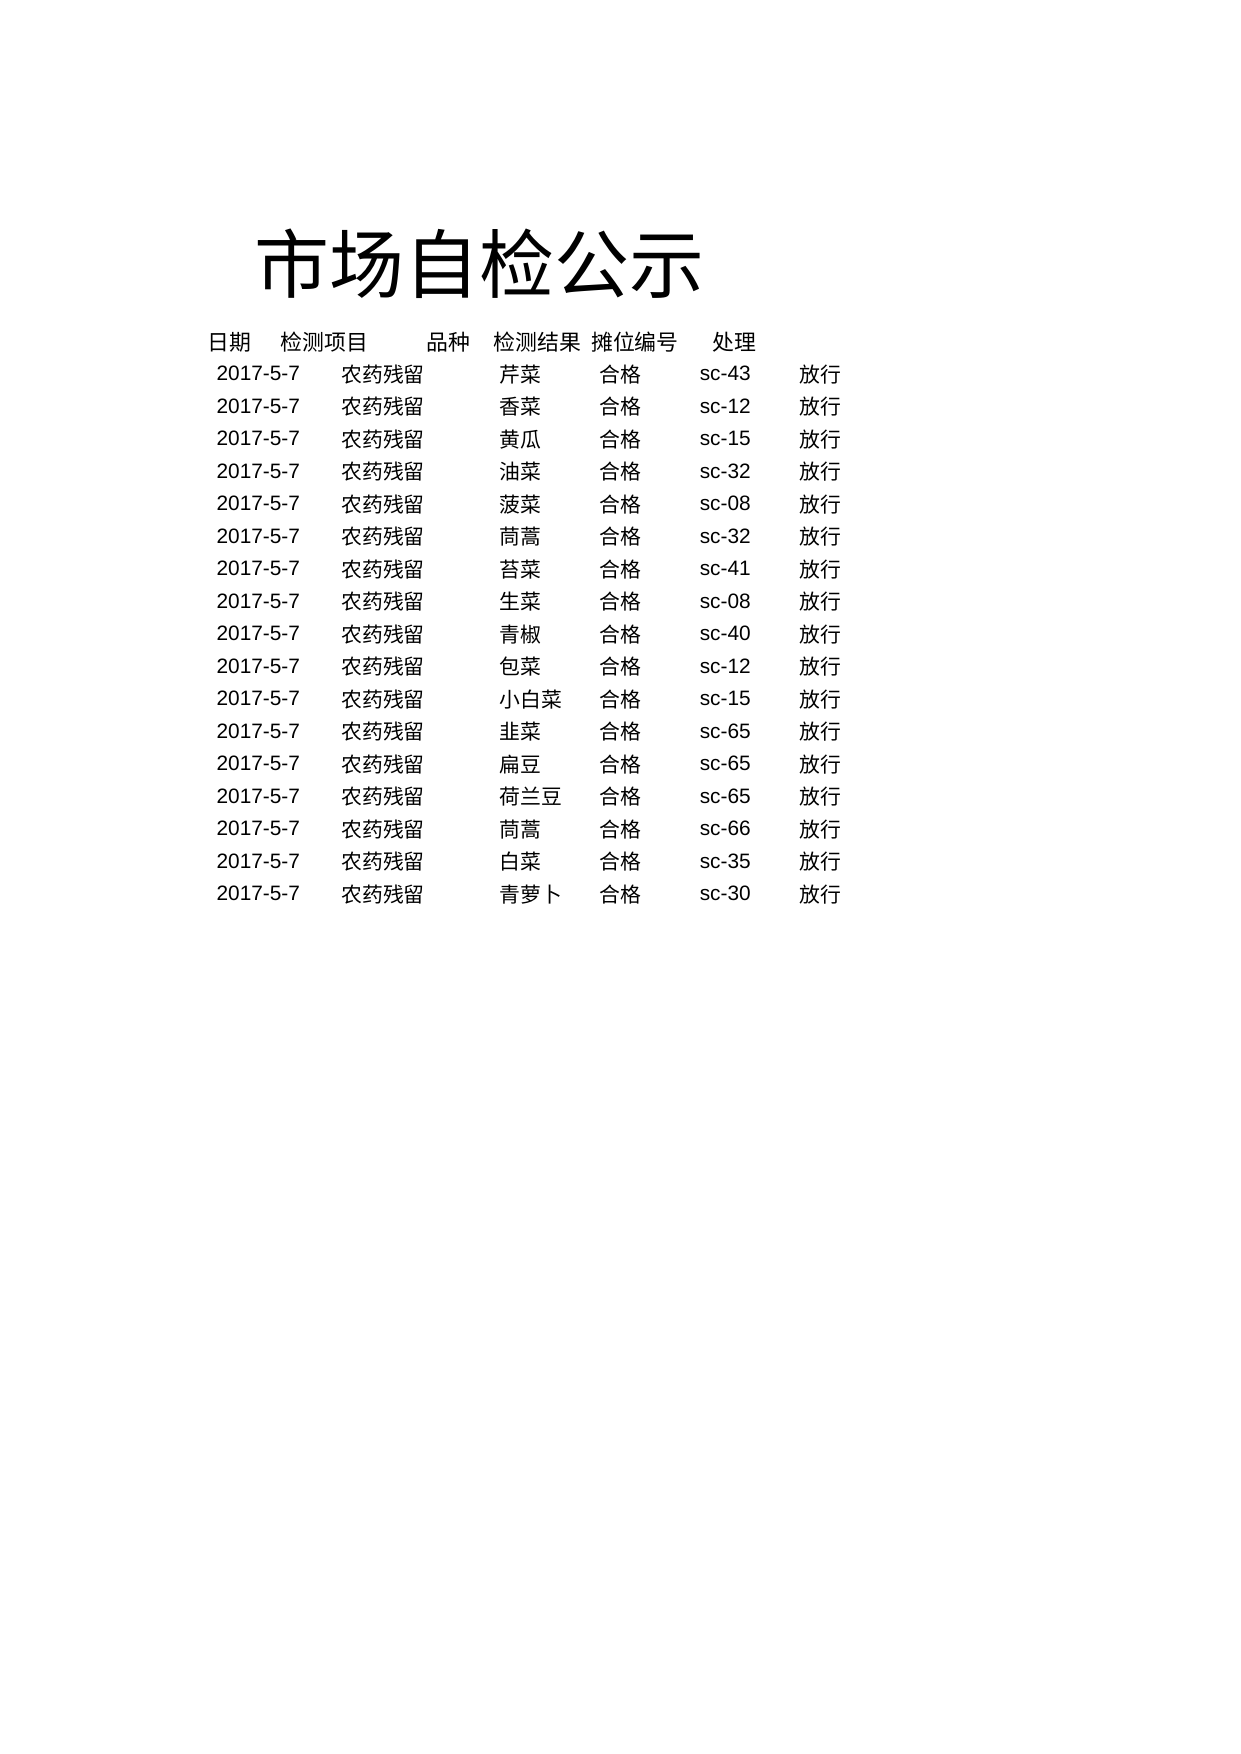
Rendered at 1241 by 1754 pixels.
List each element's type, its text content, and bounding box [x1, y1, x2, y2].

table_cell 放行 [788, 585, 888, 617]
table_cell 香菜 [488, 390, 588, 422]
table_cell sc-65 [688, 780, 788, 812]
table_cell sc-15 [688, 422, 788, 454]
table_cell 农药残留 [330, 780, 488, 812]
table_cell 合格 [588, 422, 688, 454]
table_cell 农药残留 [330, 682, 488, 714]
table_cell 2017-5-7 [186, 422, 330, 454]
table_cell sc-32 [688, 455, 788, 487]
table_cell 2017-5-7 [186, 455, 330, 487]
table_cell 合格 [588, 390, 688, 422]
table_cell 放行 [788, 812, 888, 844]
table_cell 青萝卜 [488, 877, 588, 909]
table_cell 放行 [788, 650, 888, 682]
table_cell 青椒 [488, 617, 588, 649]
table_cell 放行 [788, 455, 888, 487]
table_header 芹菜 [488, 357, 588, 389]
table_cell 放行 [788, 877, 888, 909]
table_cell 油菜 [488, 455, 588, 487]
table_cell 合格 [588, 617, 688, 649]
table_cell 放行 [788, 552, 888, 584]
table_cell 2017-5-7 [186, 747, 330, 779]
table_cell 茼蒿 [488, 812, 588, 844]
table_cell 农药残留 [330, 585, 488, 617]
table_cell 小白菜 [488, 682, 588, 714]
table_cell 2017-5-7 [186, 585, 330, 617]
table_cell 苔菜 [488, 552, 588, 584]
table_cell sc-41 [688, 552, 788, 584]
table_cell 农药残留 [330, 455, 488, 487]
table_cell 放行 [788, 747, 888, 779]
table_header 2017-5-7 [186, 357, 330, 389]
table_cell 农药残留 [330, 877, 488, 909]
table_cell 合格 [588, 487, 688, 519]
table_cell sc-12 [688, 650, 788, 682]
table_header 合格 [588, 357, 688, 389]
table_cell 合格 [588, 585, 688, 617]
table_cell sc-32 [688, 520, 788, 552]
table_cell 2017-5-7 [186, 520, 330, 552]
table_header sc-43 [688, 357, 788, 389]
table_cell 扁豆 [488, 747, 588, 779]
table_cell 菠菜 [488, 487, 588, 519]
table_cell 农药残留 [330, 487, 488, 519]
table_cell 合格 [588, 552, 688, 584]
text 日期 检测项目 品种 检测结果 摊位编号 处理 [187, 324, 1053, 357]
table_cell 合格 [588, 715, 688, 747]
table_cell sc-08 [688, 585, 788, 617]
table_cell 放行 [788, 390, 888, 422]
table_cell 2017-5-7 [186, 487, 330, 519]
table_header 农药残留 [330, 357, 488, 389]
table_header 放行 [788, 357, 888, 389]
table_cell 农药残留 [330, 812, 488, 844]
table_cell 荷兰豆 [488, 780, 588, 812]
table_cell 放行 [788, 780, 888, 812]
table_cell 放行 [788, 422, 888, 454]
table_cell 合格 [588, 682, 688, 714]
table_cell 农药残留 [330, 552, 488, 584]
table_cell 放行 [788, 845, 888, 877]
table_cell 黄瓜 [488, 422, 588, 454]
table_cell 放行 [788, 520, 888, 552]
table_cell 2017-5-7 [186, 715, 330, 747]
table_cell sc-35 [688, 845, 788, 877]
table_cell 2017-5-7 [186, 682, 330, 714]
table_cell 包菜 [488, 650, 588, 682]
table_cell 合格 [588, 845, 688, 877]
table_cell 2017-5-7 [186, 845, 330, 877]
table_cell 放行 [788, 682, 888, 714]
table_cell 合格 [588, 650, 688, 682]
table_cell 放行 [788, 715, 888, 747]
table_cell sc-15 [688, 682, 788, 714]
table_cell 2017-5-7 [186, 390, 330, 422]
table_cell 2017-5-7 [186, 812, 330, 844]
table_cell 2017-5-7 [186, 552, 330, 584]
table_cell 2017-5-7 [186, 780, 330, 812]
table_cell 白菜 [488, 845, 588, 877]
table_cell sc-08 [688, 487, 788, 519]
table_cell 农药残留 [330, 390, 488, 422]
table_cell sc-66 [688, 812, 788, 844]
table_cell 2017-5-7 [186, 650, 330, 682]
table_cell 农药残留 [330, 715, 488, 747]
table_cell 农药残留 [330, 747, 488, 779]
table_cell 放行 [788, 617, 888, 649]
table_cell sc-40 [688, 617, 788, 649]
table_cell 合格 [588, 455, 688, 487]
table_cell sc-12 [688, 390, 788, 422]
table_cell 韭菜 [488, 715, 588, 747]
table_cell 农药残留 [330, 617, 488, 649]
table_cell 放行 [788, 487, 888, 519]
table_cell 农药残留 [330, 520, 488, 552]
table_cell 农药残留 [330, 650, 488, 682]
table_cell 农药残留 [330, 845, 488, 877]
table_cell sc-65 [688, 747, 788, 779]
table_cell 合格 [588, 520, 688, 552]
table_cell 合格 [588, 747, 688, 779]
table_cell 茼蒿 [488, 520, 588, 552]
table_cell 合格 [588, 812, 688, 844]
table_cell 农药残留 [330, 422, 488, 454]
table_cell sc-30 [688, 877, 788, 909]
table_cell 合格 [588, 780, 688, 812]
table_cell 2017-5-7 [186, 617, 330, 649]
text 市场自检公示 [187, 194, 1053, 324]
table_cell 合格 [588, 877, 688, 909]
table_cell 生菜 [488, 585, 588, 617]
table_cell 2017-5-7 [186, 877, 330, 909]
table_cell sc-65 [688, 715, 788, 747]
